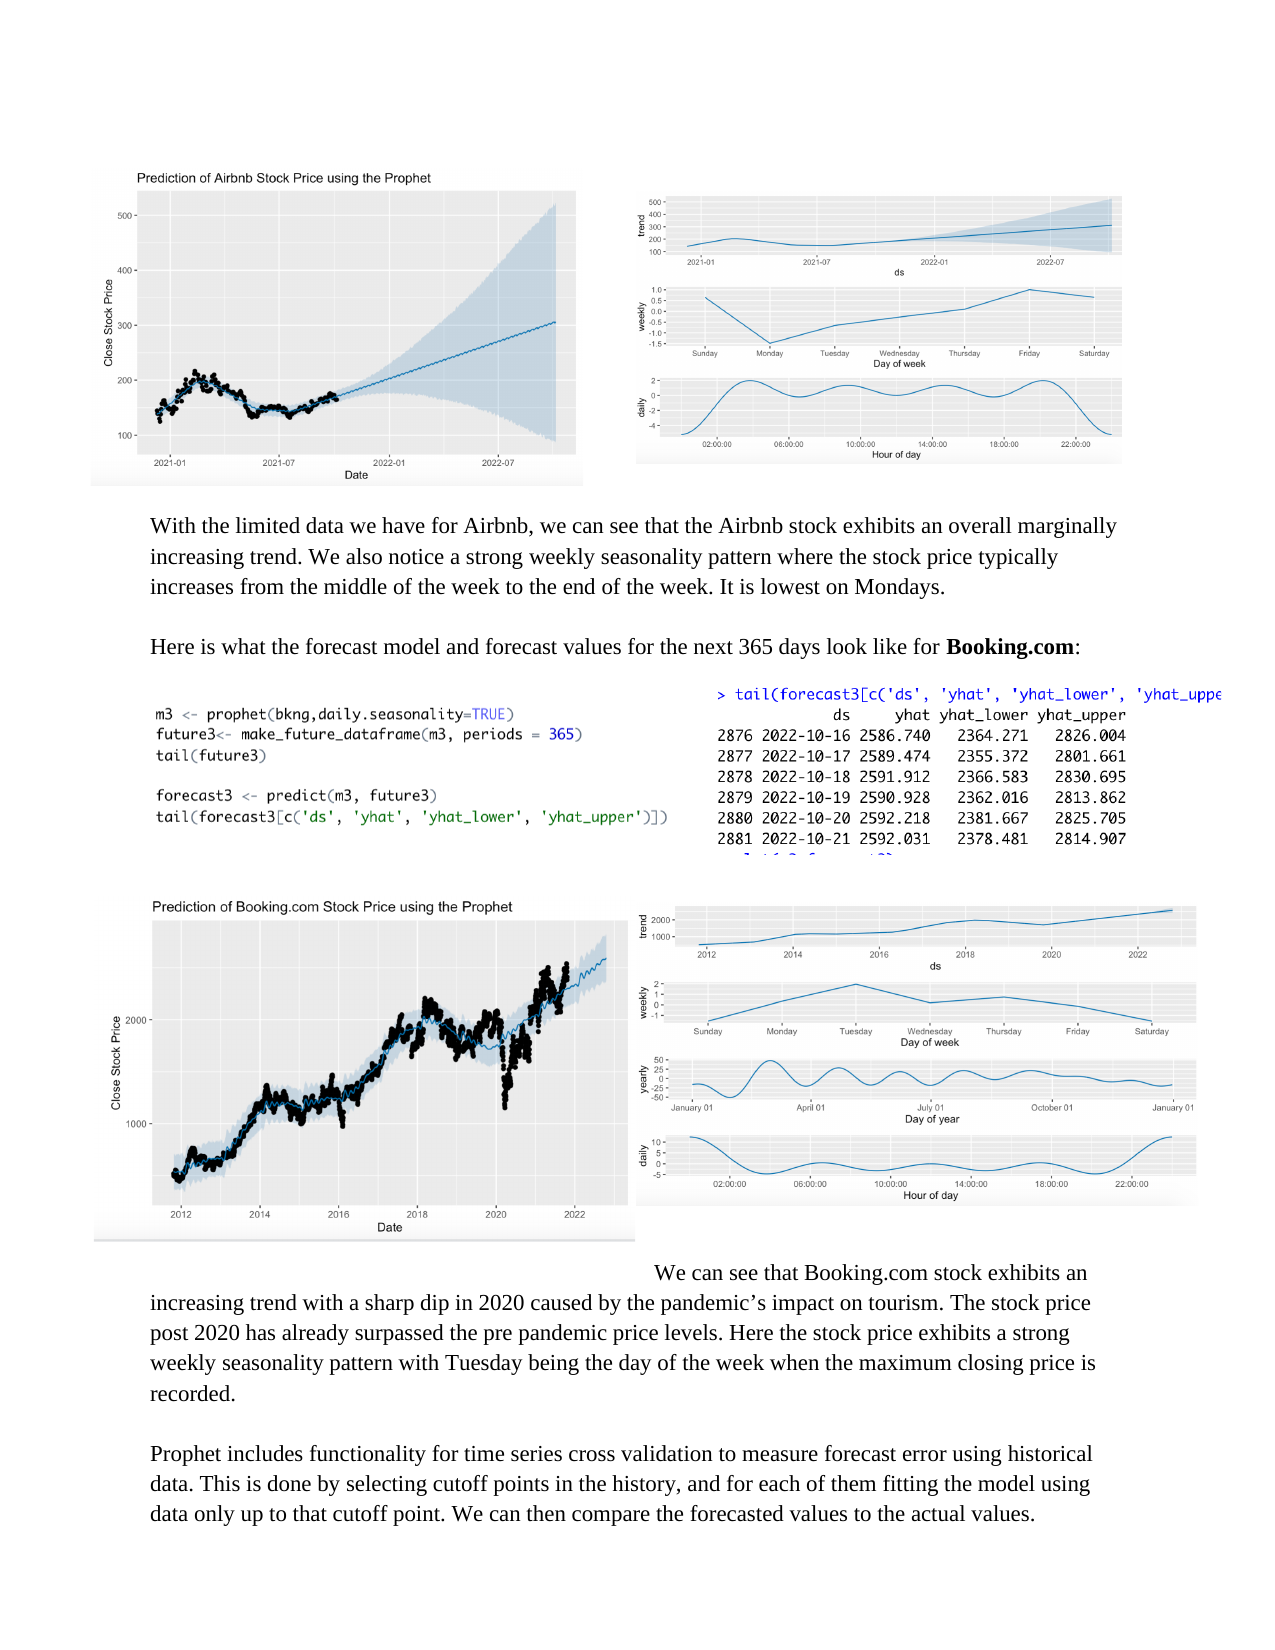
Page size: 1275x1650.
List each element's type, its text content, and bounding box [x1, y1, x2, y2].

picture [90, 168, 584, 486]
text Prophet includes functionality for time series cross validation to measure forecast error using historical data. This is done by selecting cutoff points in the history, and for each of them fitting the model using data only up to that cutoff point. We can then compare the forecasted values to the actual values. [150, 1440, 1125, 1527]
text We can see that Booking.com stock exhibits an increasing trend with a sharp dip in 2020 caused by the pandemic’s impact on tourism. The stock price post 2020 has already surpassed the pre pandemic price levels. Here the stock price exhibits a strong weekly seasonality pattern with Tuesday being the day of the week when the maximum closing price is recorded. [150, 1259, 1125, 1406]
picture [153, 697, 682, 844]
text With the limited data we have for Airbnb, we can see that the Airbnb stock exhibits an overall marginally increasing trend. We also notice a strong weekly seasonality pattern where the stock price typically increases from the middle of the week to the end of the week. It is lowest on Mondays. [150, 512, 1125, 599]
picture [93, 896, 1199, 1242]
text Here is what the forecast model and forecast values for the next 365 days look like for Booking.com: [150, 633, 1125, 660]
picture [636, 191, 1122, 464]
picture [714, 684, 1222, 855]
